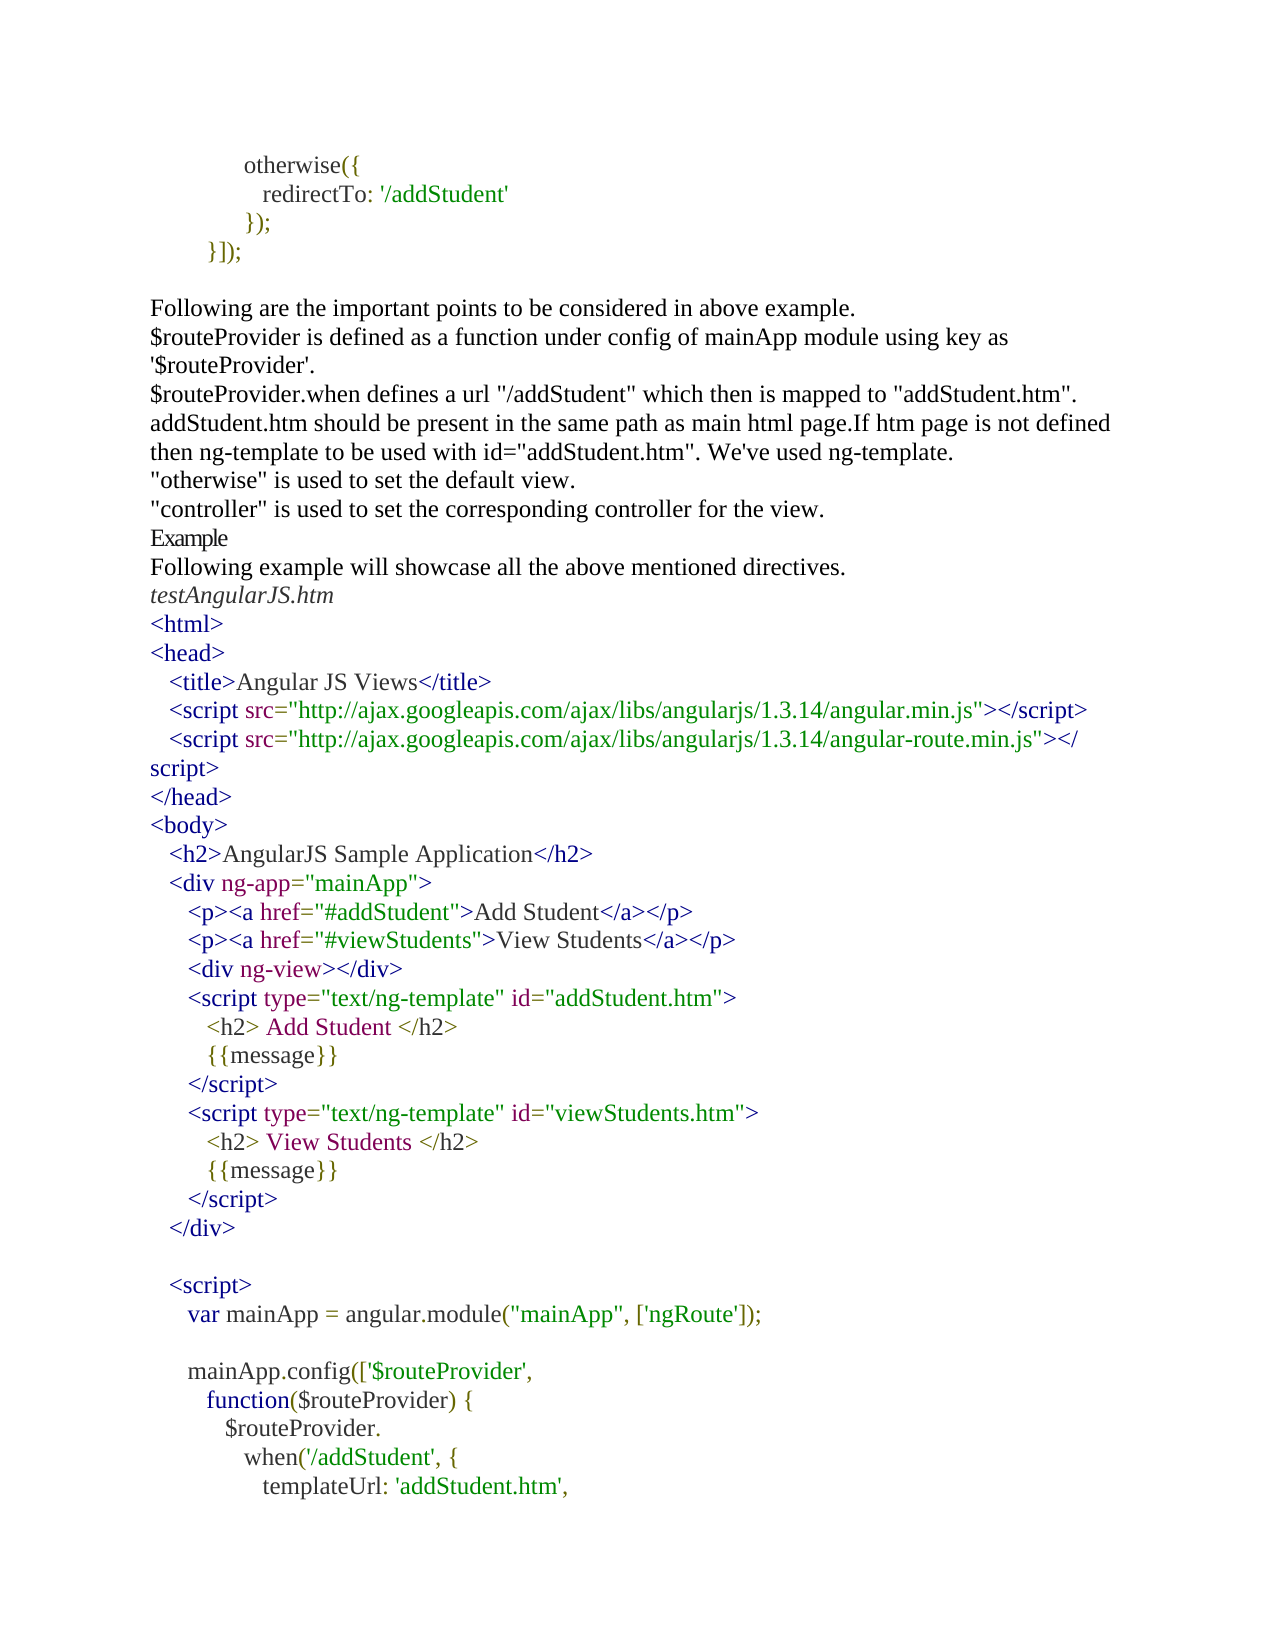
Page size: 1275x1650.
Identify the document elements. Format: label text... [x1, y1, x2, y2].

text <script type="text/ng-template" id="viewStudents.htm"> [150, 1098, 1125, 1127]
text <h2> Add Student </h2> [150, 1012, 1125, 1041]
text </div> [150, 1213, 1125, 1242]
text "otherwise" is used to set the default view. [150, 466, 1125, 494]
text <div ng-view></div> [150, 954, 1125, 983]
text <h2> View Students </h2> [150, 1127, 1125, 1156]
text testAngularJS.htm [150, 581, 1125, 609]
text {{message}} [150, 1156, 1125, 1184]
text <title>Angular JS Views</title> [150, 667, 1125, 696]
text templateUrl: 'addStudent.htm', [150, 1471, 1125, 1500]
text mainApp.config(['$routeProvider', [150, 1356, 1125, 1385]
text <script src="http://ajax.googleapis.com/ajax/libs/angularjs/1.3.14/angular-route.min.js"></script> [150, 724, 1125, 782]
text $routeProvider. [150, 1413, 1125, 1442]
text <script> [150, 1271, 1125, 1299]
text }); [150, 207, 1125, 236]
text <script type="text/ng-template" id="addStudent.htm"> [150, 983, 1125, 1012]
text <p><a href="#viewStudents">View Students</a></p> [150, 926, 1125, 954]
text when('/addStudent', { [150, 1442, 1125, 1471]
text <h2>AngularJS Sample Application</h2> [150, 839, 1125, 868]
text <head> [150, 638, 1125, 667]
text function($routeProvider) { [150, 1385, 1125, 1413]
text </head> [150, 782, 1125, 811]
text Following example will showcase all the above mentioned directives. [150, 552, 1125, 581]
text Following are the important points to be considered in above example. [150, 293, 1125, 322]
text "controller" is used to set the corresponding controller for the view. [150, 494, 1125, 523]
text Example [150, 523, 1125, 552]
text <body> [150, 811, 1125, 839]
text otherwise({ [150, 150, 1125, 179]
text <p><a href="#addStudent">Add Student</a></p> [150, 897, 1125, 926]
text <div ng-app="mainApp"> [150, 868, 1125, 897]
text var mainApp = angular.module("mainApp", ['ngRoute']); [150, 1299, 1125, 1328]
text <script src="http://ajax.googleapis.com/ajax/libs/angularjs/1.3.14/angular.min.js"></script> [150, 696, 1125, 724]
text </script> [150, 1069, 1125, 1098]
text redirectTo: '/addStudent' [150, 179, 1125, 207]
text }]); [150, 236, 1125, 265]
text {{message}} [150, 1041, 1125, 1069]
text $routeProvider is defined as a function under config of mainApp module using key as '$routeProvider'. [150, 322, 1125, 379]
text </script> [150, 1184, 1125, 1213]
text $routeProvider.when defines a url "/addStudent" which then is mapped to "addStudent.htm". addStudent.htm should be present in the same path as main html page.If htm page is not defined then ng-template to be used with id="addStudent.htm". We've used ng-template. [150, 379, 1125, 466]
text <html> [150, 609, 1125, 638]
